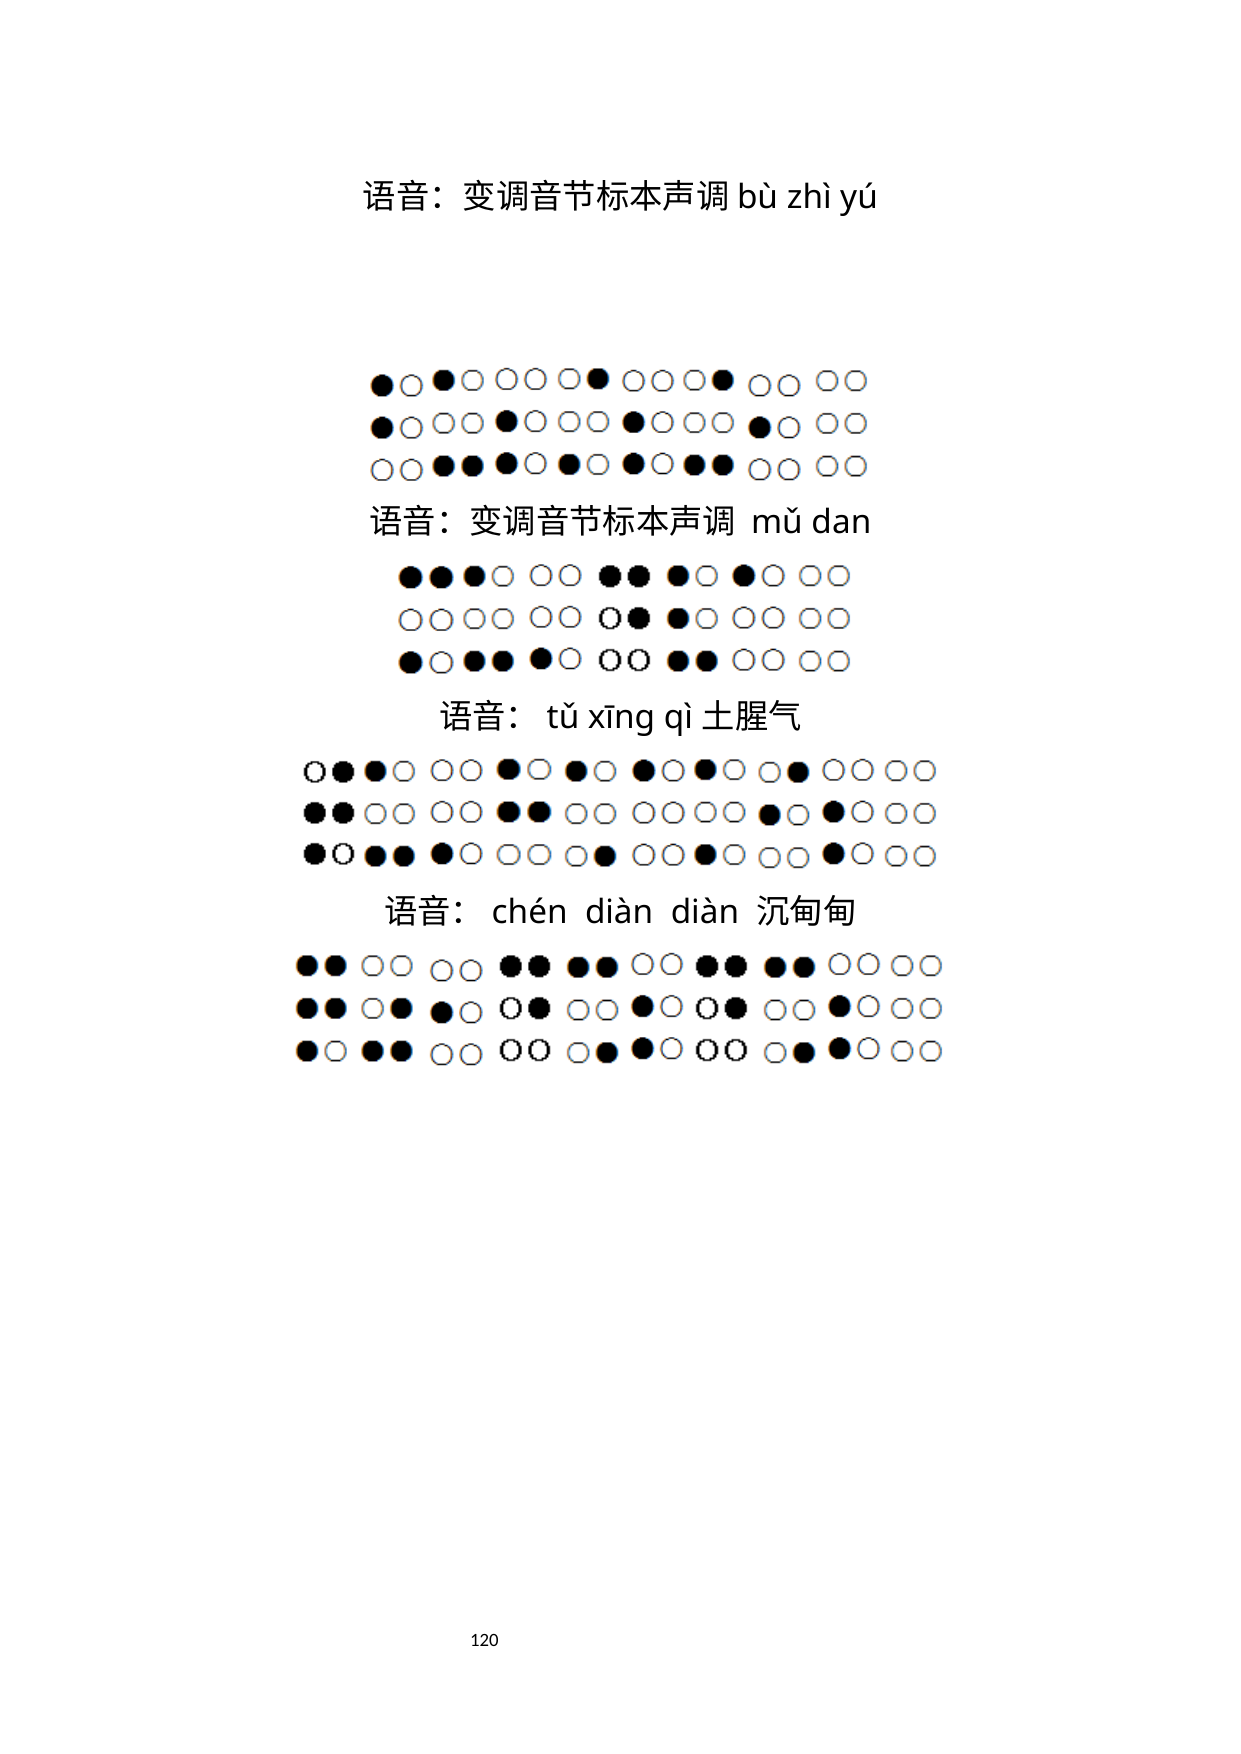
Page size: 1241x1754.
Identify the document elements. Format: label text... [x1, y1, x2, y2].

text 语音： chén diàn diàn 沉甸甸 [187, 877, 1053, 942]
picture [290, 946, 950, 1068]
picture [391, 556, 858, 678]
text 语音： tǔ xīng qì 土腥气 [187, 682, 1053, 747]
picture [365, 361, 875, 483]
picture [296, 751, 944, 873]
text 语音：变调音节标本声调 mǔ dan [187, 487, 1053, 552]
text 语音：变调音节标本声调 bù zhì yú [187, 162, 1053, 227]
